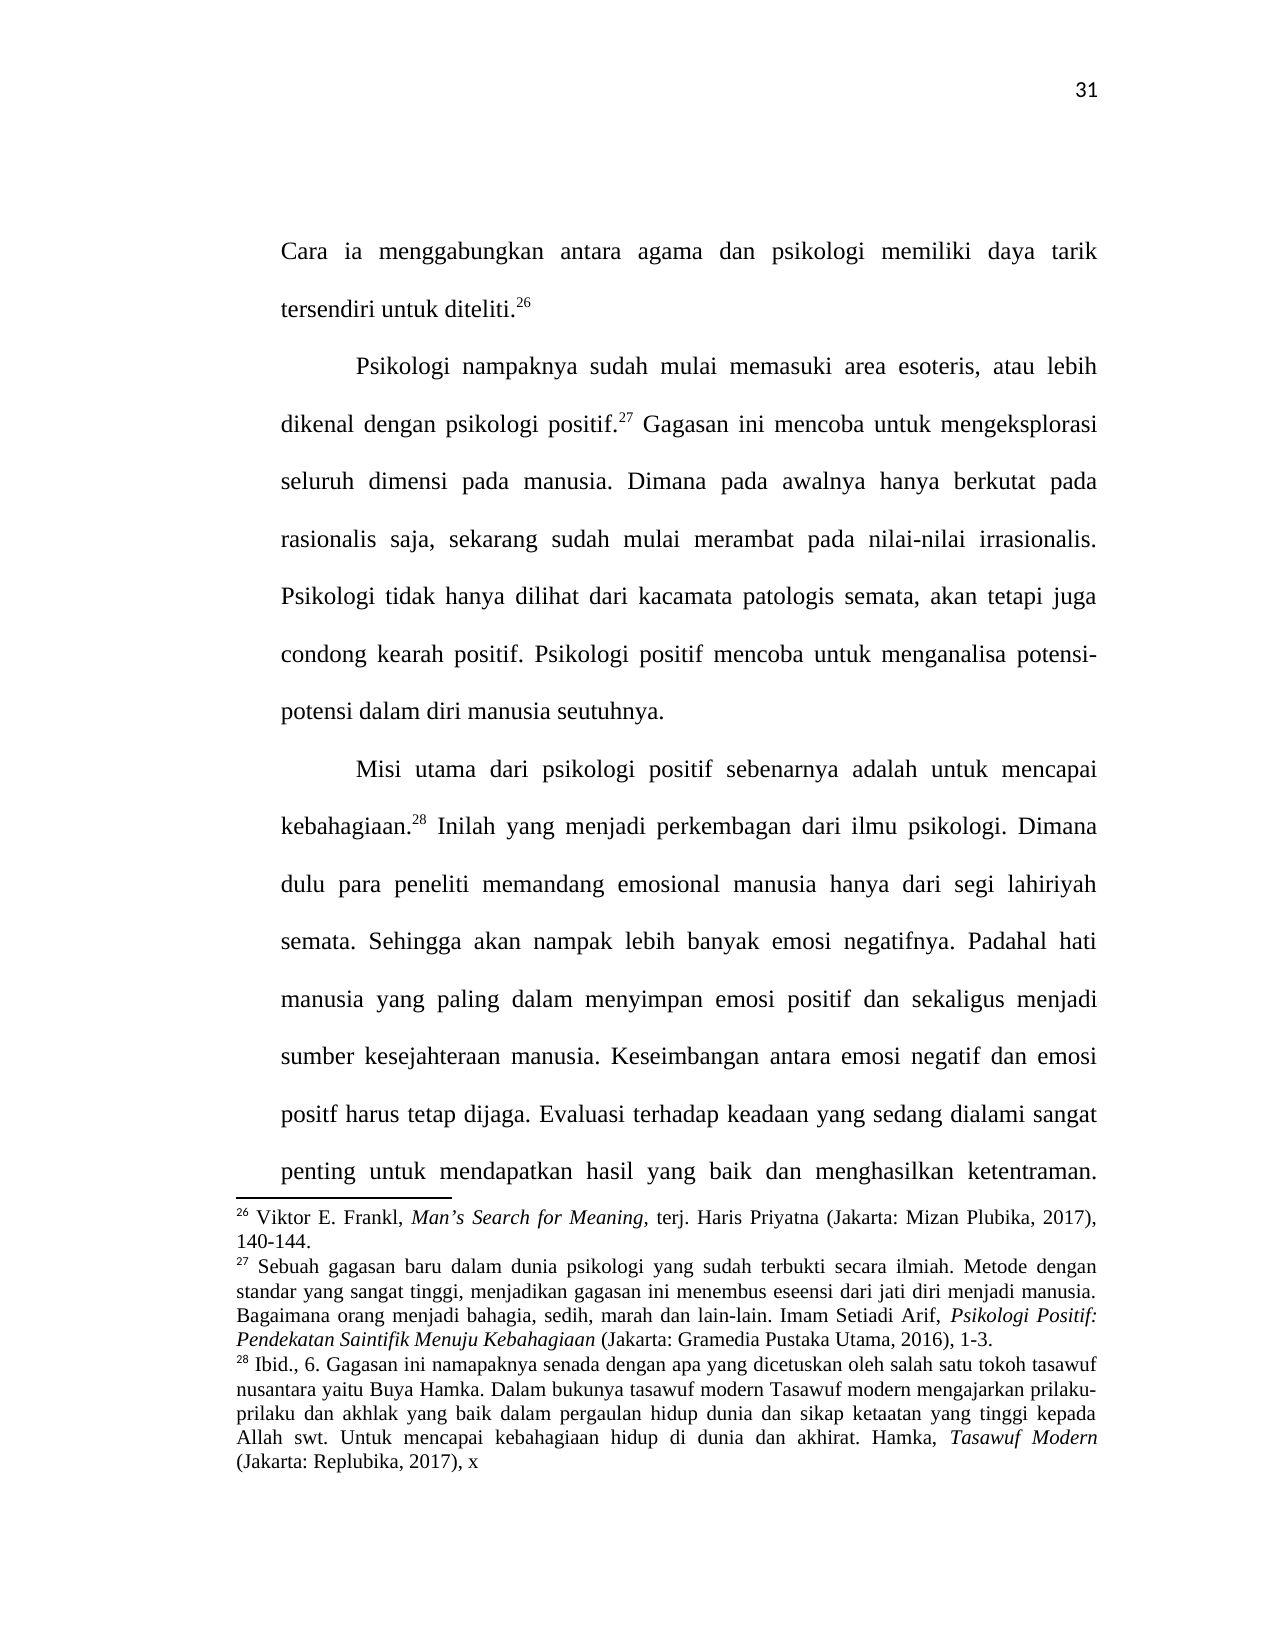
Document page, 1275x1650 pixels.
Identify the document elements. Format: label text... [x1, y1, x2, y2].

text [281, 754, 1098, 1185]
text Psikologi nampaknya sudah mulai memasuki area esoteris, atau lebih dikenal dengan psikologi positif. Gagasan ini mencoba untuk mengeksplorasi seluruh dimensi pada manusia. Dimana pada awalnya hanya berkutat pada rasionalis saja, sekarang sudah mulai merambat pada nilai-nilai irrasionalis. Psikologi tidak hanya dilihat dari kacamata patologis semata, akan tetapi juga condong kearah positif. Psikologi positif mencoba untuk menganalisa potensi-potensi dalam diri manusia seutuhnya. [281, 351, 1098, 725]
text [281, 236, 1098, 322]
